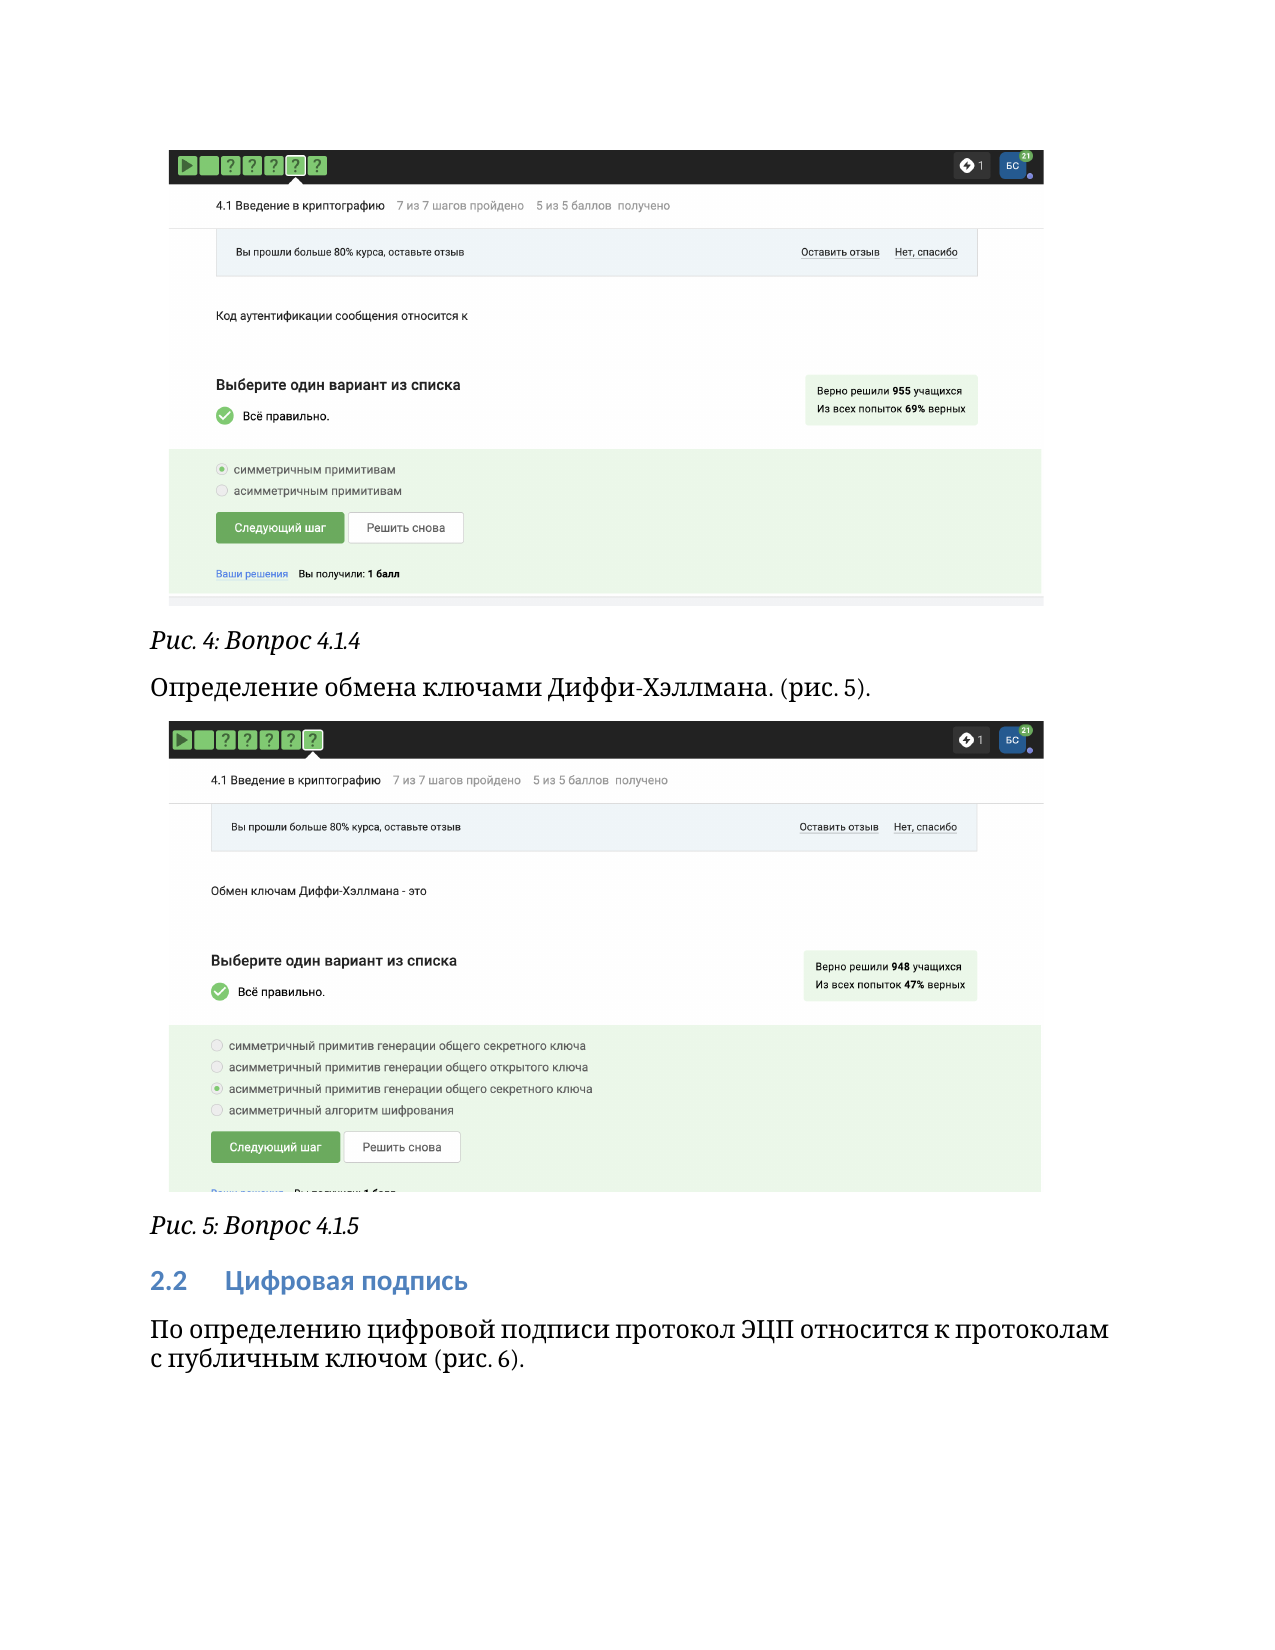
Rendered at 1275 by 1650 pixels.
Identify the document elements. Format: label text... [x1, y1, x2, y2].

picture [168, 721, 1044, 1192]
text Рис. 4: Вопрос 4.1.4 [150, 627, 1125, 655]
picture [168, 150, 1044, 606]
text По определению цифровой подписи протокол ЭЦП относится к протоколам с публичным ключом (рис. 6). [150, 1316, 1125, 1373]
text Рис. 5: Вопрос 4.1.5 [150, 1212, 1125, 1241]
subtitle 2.2 Цифровая подпись [150, 1262, 1125, 1297]
text Определение обмена ключами Диффи-Хэллмана. (рис. 5). [150, 674, 1125, 703]
